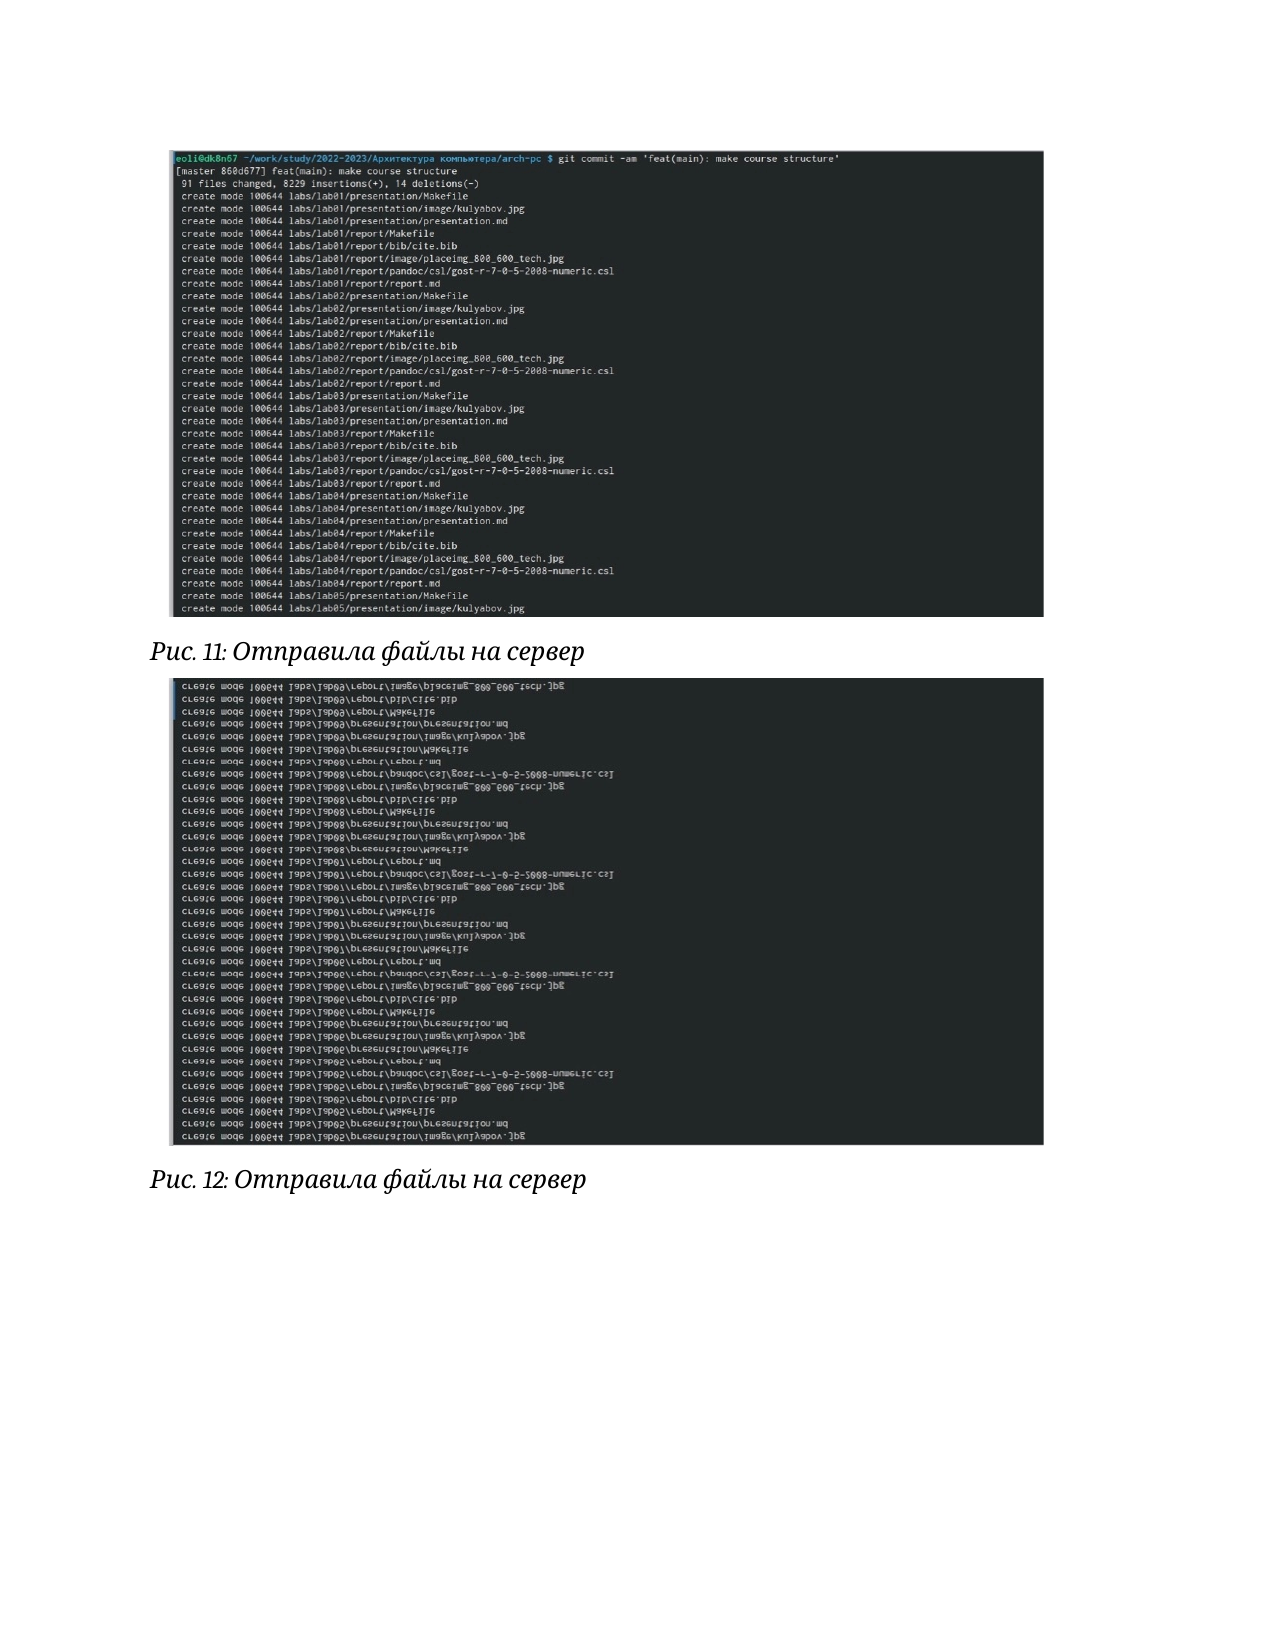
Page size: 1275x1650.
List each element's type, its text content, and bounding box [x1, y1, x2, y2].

text Рис. 11: Отправила файлы на сервер [150, 637, 1125, 666]
picture [168, 678, 1044, 1146]
picture [168, 150, 1044, 617]
text Рис. 12: Отправила файлы на сервер [150, 1166, 1125, 1195]
